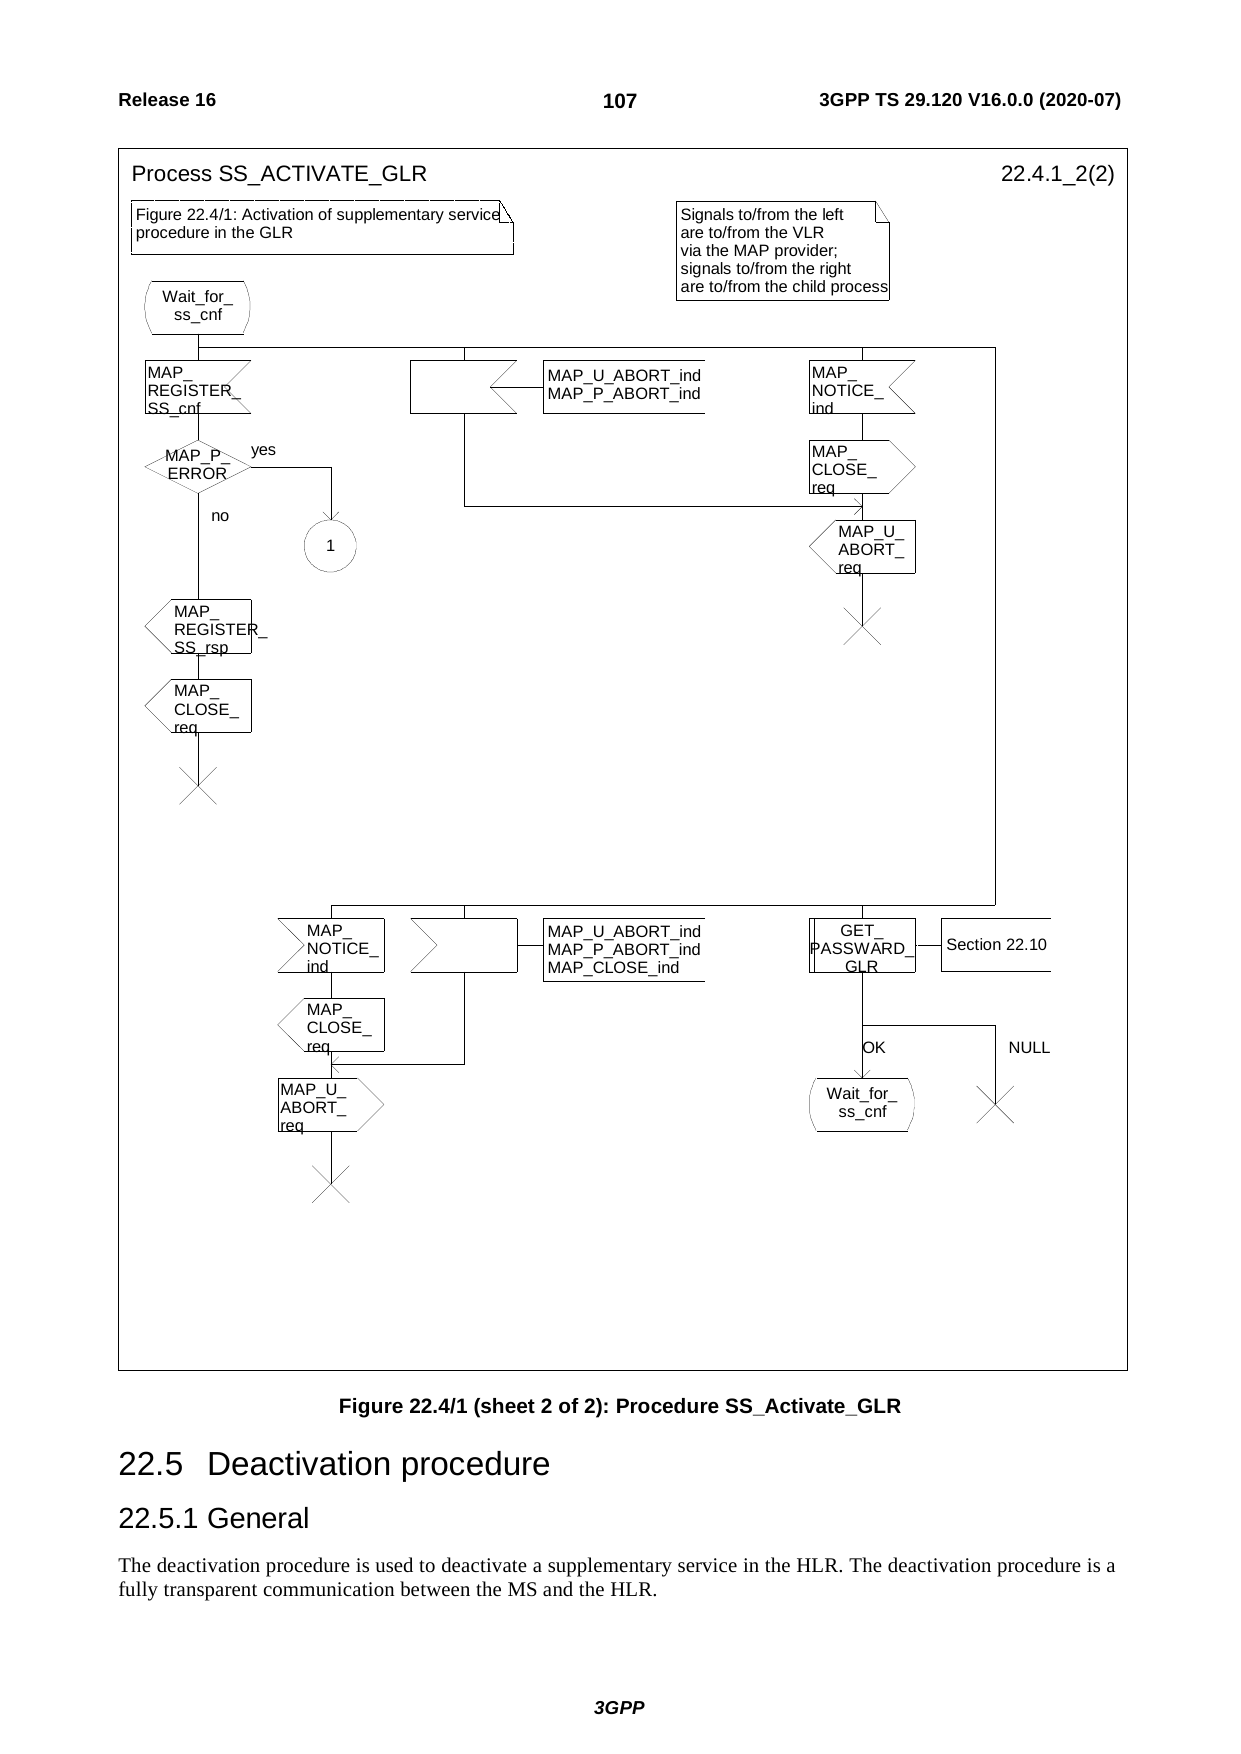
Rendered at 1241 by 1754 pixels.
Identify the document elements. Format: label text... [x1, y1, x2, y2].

text The deactivation procedure is used to deactivate a supplementary service in the HLR. The deactivation procedure is a fully transparent communication between the MS and the HLR. [118, 1553, 1122, 1601]
text Figure 22.4/1 (sheet 2 of 2): Procedure SS_Activate_GLR [118, 1394, 1122, 1418]
subtitle 22.5.1 General [118, 1501, 1122, 1534]
subtitle 22.5 Deactivation procedure [118, 1443, 1122, 1482]
